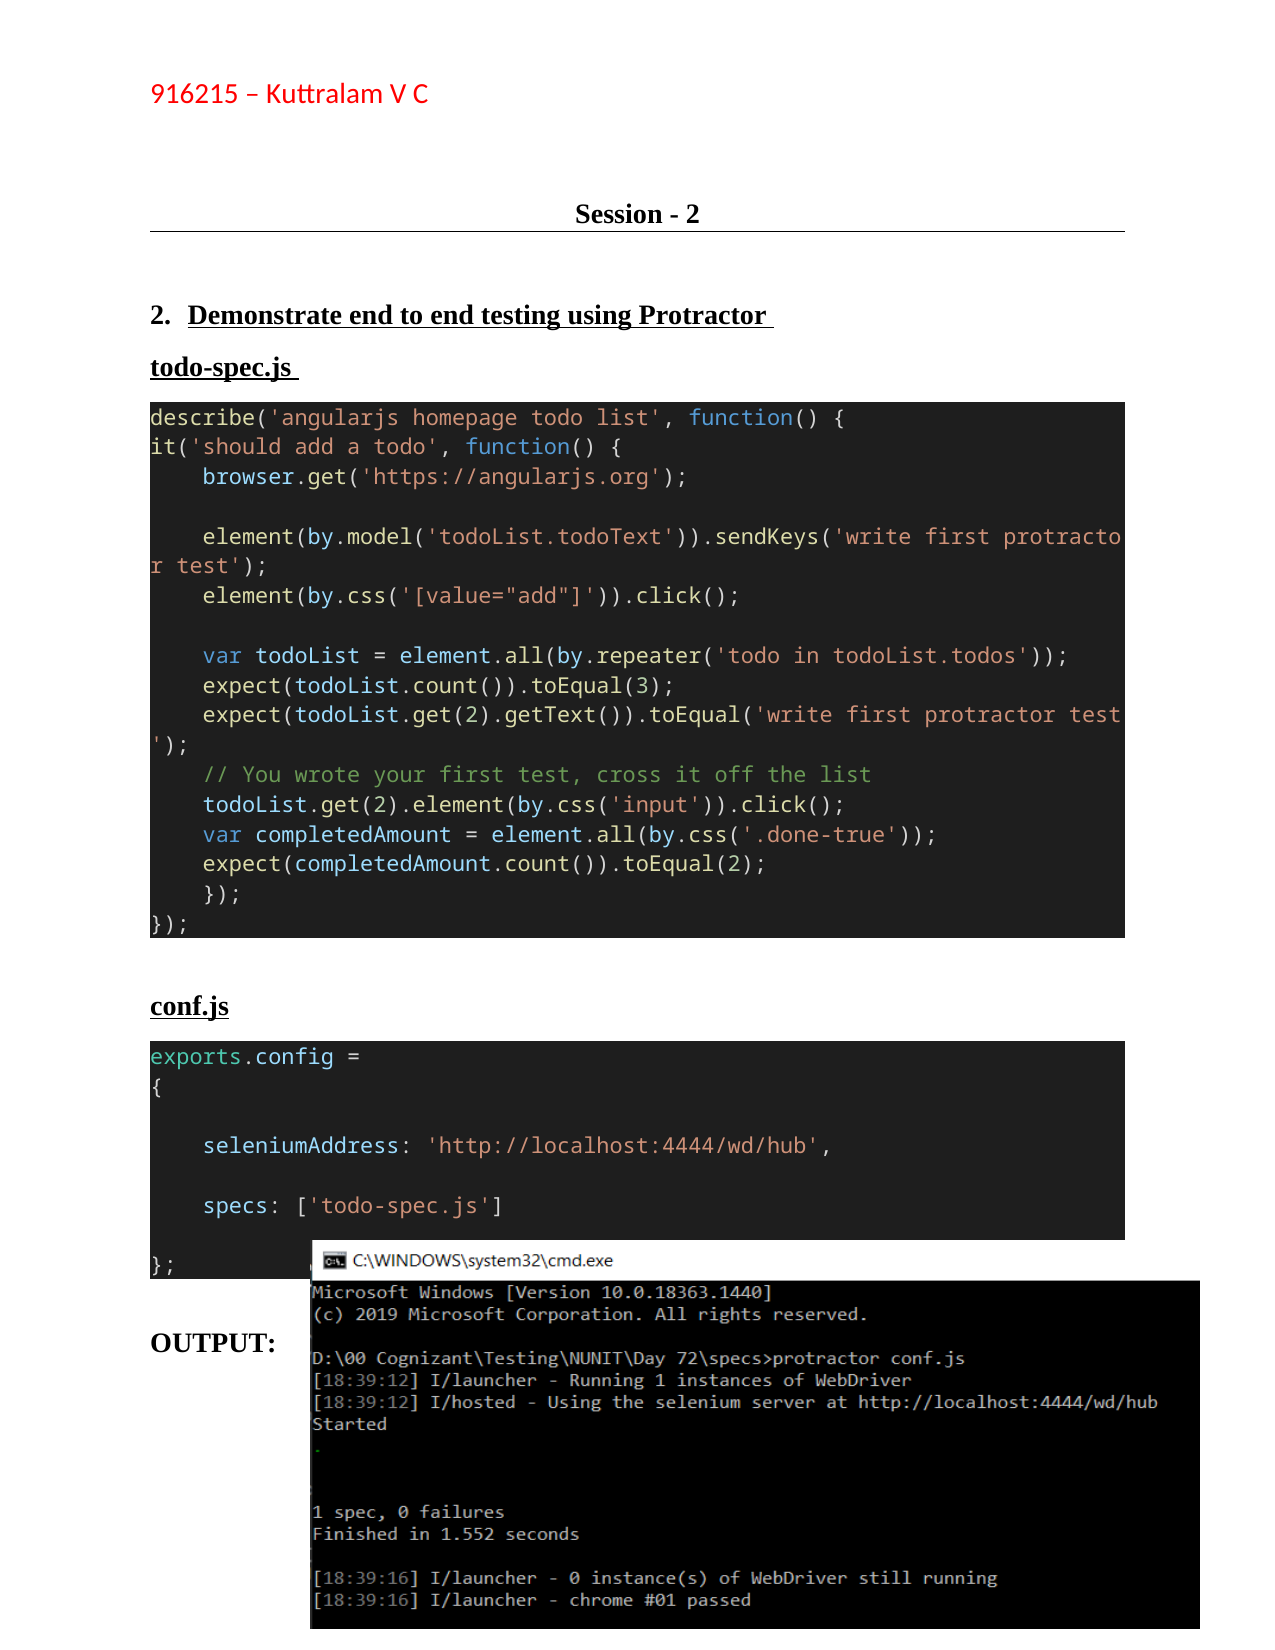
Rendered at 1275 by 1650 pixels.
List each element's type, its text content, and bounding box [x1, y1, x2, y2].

text describe('angularjs homepage todo list', function() { [150, 402, 1125, 431]
picture [310, 1240, 1200, 1629]
text todoList.get(2).element(by.css('input')).click(); [150, 789, 1125, 819]
text var todoList = element.all(by.repeater('todo in todoList.todos')); [150, 640, 1125, 670]
text expect(todoList.count()).toEqual(3); [150, 670, 1125, 699]
text expect(todoList.get(2).getText()).toEqual('write first protractor test'); [150, 699, 1125, 759]
text element(by.model('todoList.todoText')).sendKeys('write first protractor test'); [150, 521, 1125, 580]
text }); [150, 908, 1125, 938]
text element(by.css('[value="add"]')).click(); [150, 580, 1125, 610]
text Session - 2 [150, 197, 1125, 231]
text seleniumAddress: 'http://localhost:4444/wd/hub', [150, 1130, 1125, 1160]
text }); [150, 878, 1125, 908]
text expect(completedAmount.count()).toEqual(2); [150, 848, 1125, 878]
text it('should add a todo', function() { [150, 431, 1125, 461]
text browser.get('https://angularjs.org'); [150, 461, 1125, 491]
text }; [150, 1249, 310, 1279]
text { [150, 1071, 1125, 1101]
text exports.config = [150, 1041, 1125, 1071]
list Demonstrate end to end testing using Protractor [150, 298, 1125, 331]
text var completedAmount = element.all(by.css('.done-true')); [150, 819, 1125, 848]
text todo-spec.js [150, 350, 1125, 382]
text conf.js [150, 989, 1125, 1022]
text // You wrote your first test, cross it off the list [150, 759, 1125, 789]
text OUTPUT: [150, 1326, 310, 1358]
text specs: ['todo-spec.js'] [150, 1190, 1125, 1220]
